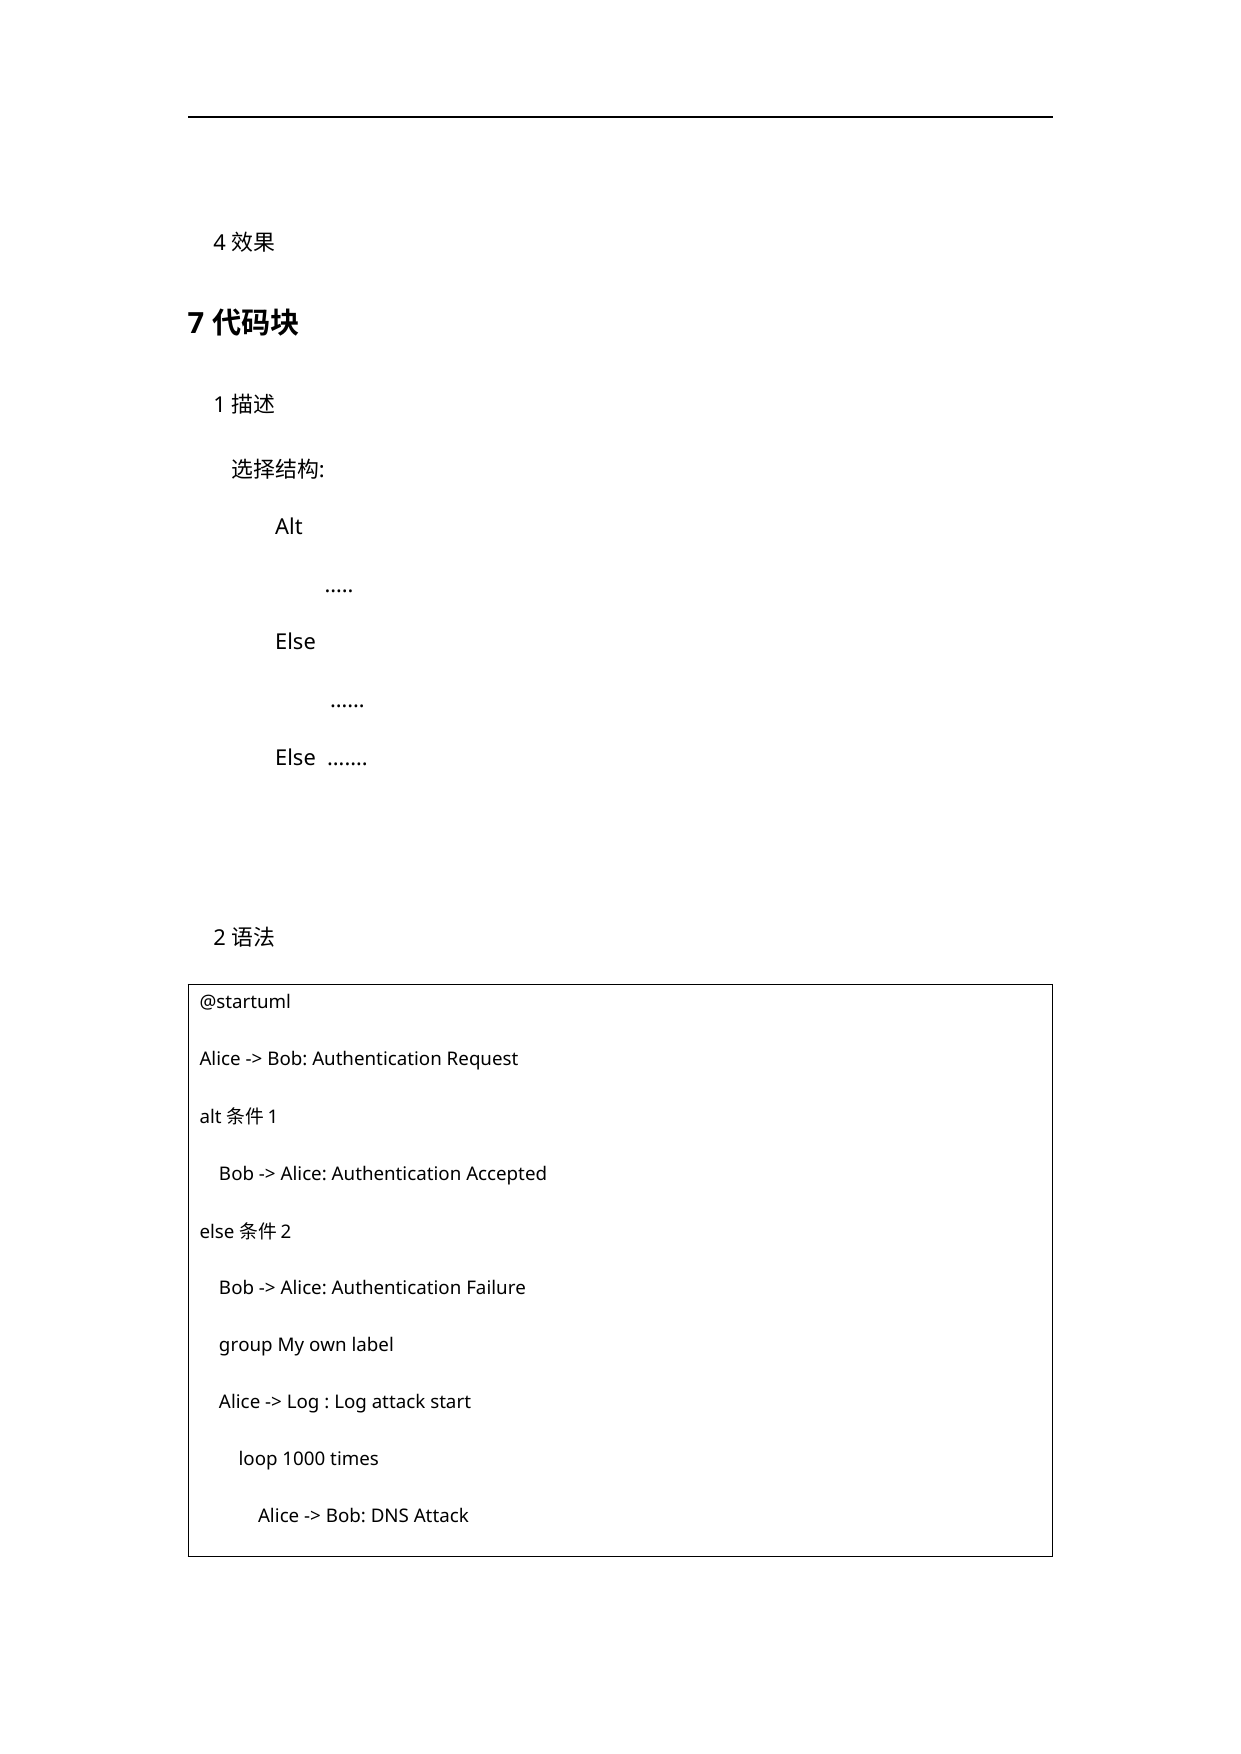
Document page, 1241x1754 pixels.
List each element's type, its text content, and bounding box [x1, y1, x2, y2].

text Else ……. [187, 740, 1053, 773]
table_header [189, 985, 1052, 1556]
subtitle 效果 [187, 224, 1053, 257]
text 选择结构: [187, 451, 1053, 484]
subtitle 代码块 [187, 289, 1053, 354]
subtitle 语法 [187, 920, 1053, 952]
subtitle 描述 [187, 387, 1053, 420]
text ….. [275, 567, 1053, 600]
text Alt [231, 509, 1053, 542]
text Else [231, 625, 1053, 657]
text …… [275, 683, 1053, 715]
